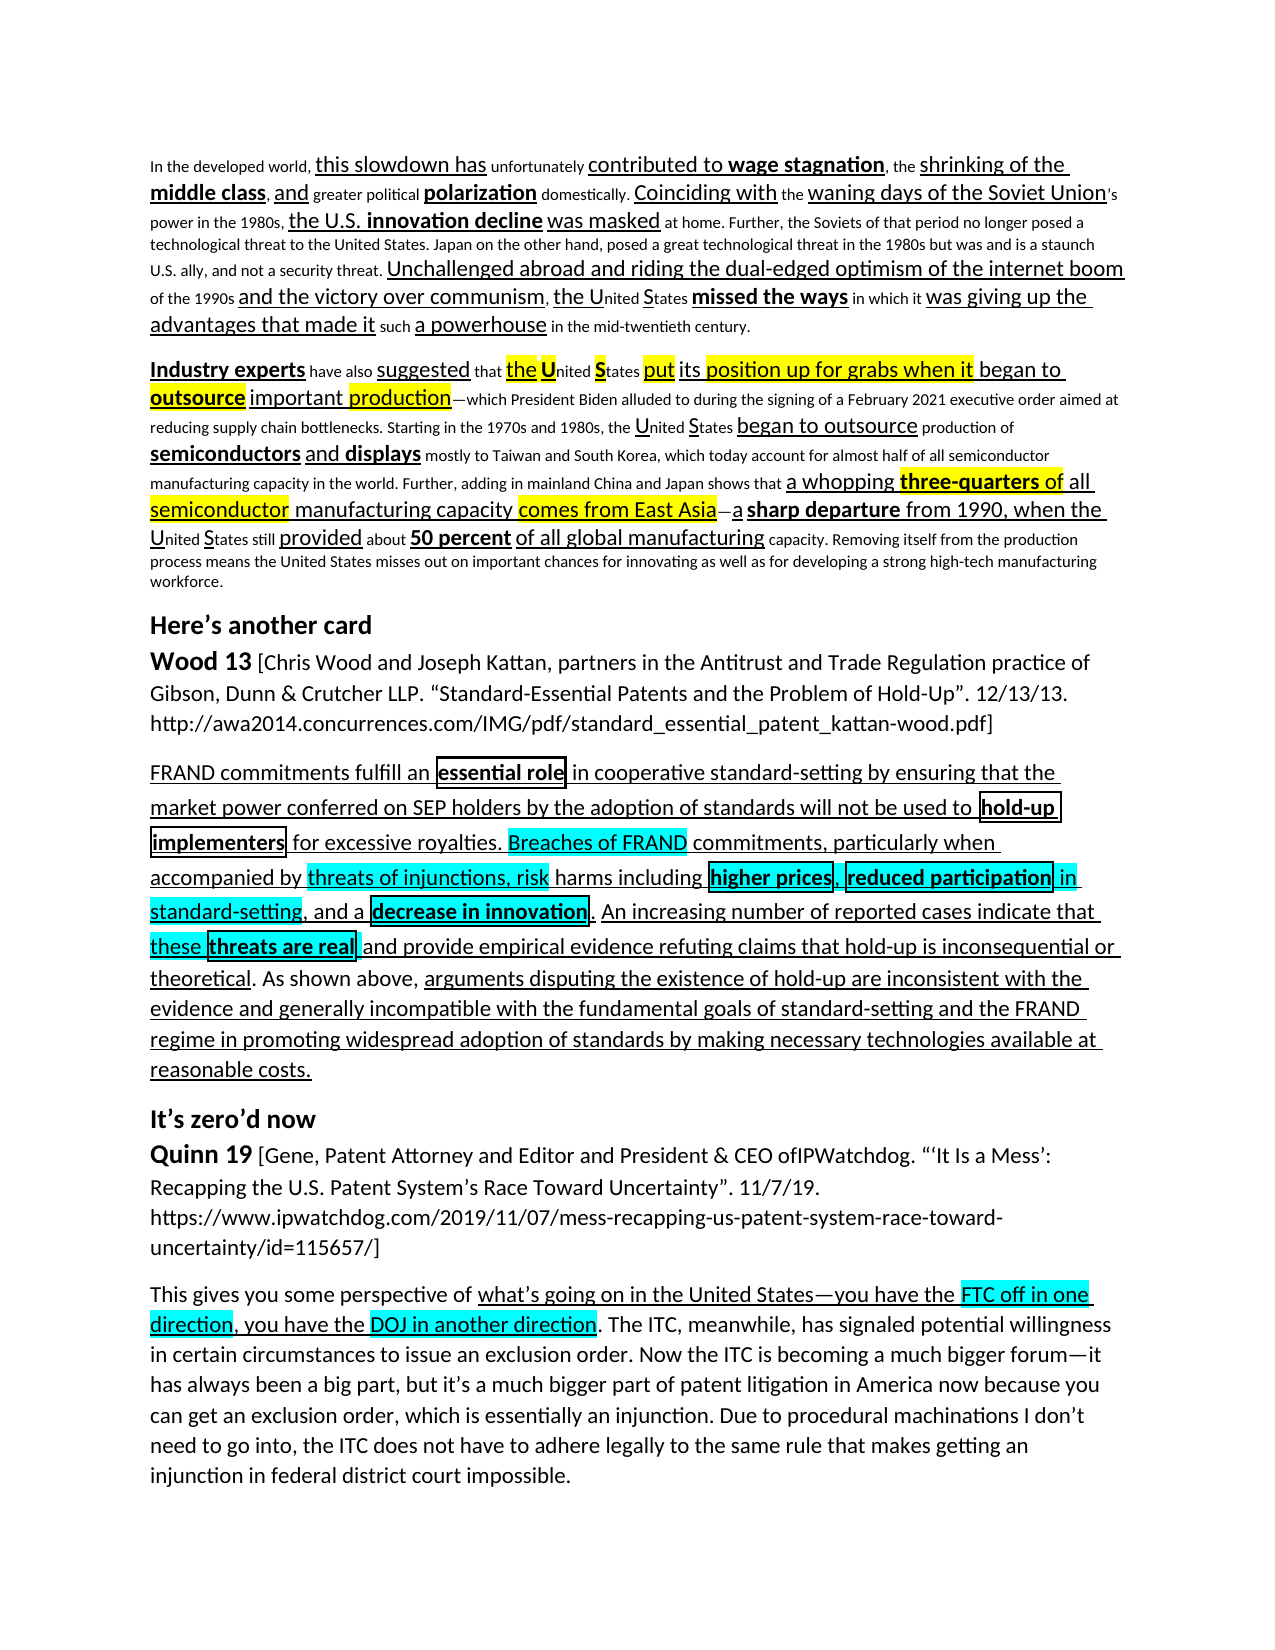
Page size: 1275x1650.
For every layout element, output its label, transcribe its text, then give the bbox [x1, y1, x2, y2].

text In the developed world, this slowdown has unfortunately contributed to wage stagnation, the shrinking of the middle class, and greater political polarization domestically. Coinciding with the waning days of the Soviet Union’s power in the 1980s, the U.S. innovation decline was masked at home. Further, the Soviets of that period no longer posed a technological threat to the United States. Japan on the other hand, posed a great technological threat in the 1980s but was and is a staunch U.S. ally, and not a security threat. Unchallenged abroad and riding the dual-edged optimism of the internet boom of the 1990s and the victory over communism, the United States missed the ways in which it was giving up the advantages that made it such a powerhouse in the mid-twentieth century. [150, 150, 1125, 338]
text Quinn 19 [Gene, Patent Attorney and Editor and President & CEO ofIPWatchdog. “‘It Is a Mess’: Recapping the U.S. Patent System’s Race Toward Uncertainty”. 11/7/19. https://www.ipwatchdog.com/2019/11/07/mess-recapping-us-patent-system-race-toward-uncertainty/id=115657/] [150, 1137, 1125, 1261]
subtitle It’s zero’d now [150, 1102, 1125, 1135]
subtitle Here’s another card [150, 608, 1125, 642]
text Industry experts have also suggested that the United States put its position up for grabs when it began to outsource important production—which President Biden alluded to during the signing of a February 2021 executive order aimed at reducing supply chain bottlenecks. Starting in the 1970s and 1980s, the United States began to outsource production of semiconductors and displays mostly to Taiwan and South Korea, which today account for almost half of all semiconductor manufacturing capacity in the world. Further, adding in mainland China and Japan shows that a whopping three-quarters of all semiconductor manufacturing capacity comes from East Asia—a sharp departure from 1990, when the United States still provided about 50 percent of all global manufacturing capacity. Removing itself from the production process means the United States misses out on important chances for innovating as well as for developing a strong high-tech manufacturing workforce. [150, 355, 1125, 592]
text This gives you some perspective of what’s going on in the United States—you have the FTC off in one direction, you have the DOJ in another direction. The ITC, meanwhile, has signaled potential willingness in certain circumstances to issue an exclusion order. Now the ITC is becoming a much bigger forum—it has always been a big part, but it’s a much bigger part of patent litigation in America now because you can get an exclusion order, which is essentially an injunction. Due to procedural machinations I don’t need to go into, the ITC does not have to adhere legally to the same rule that makes getting an injunction in federal district court impossible. [150, 1280, 1125, 1489]
text Wood 13 [Chris Wood and Joseph Kattan, partners in the Antitrust and Trade Regulation practice of Gibson, Dunn & Crutcher LLP. “Standard-Essential Patents and the Problem of Hold-Up”. 12/13/13. http://awa2014.concurrences.com/IMG/pdf/standard_essential_patent_kattan-wood.pdf] [150, 644, 1125, 738]
text FRAND commitments fulfill an essential role in cooperative standard-setting by ensuring that the market power conferred on SEP holders by the adoption of standards will not be used to hold-up implementers for excessive royalties. Breaches of FRAND commitments, particularly when accompanied by threats of injunctions, risk harms including higher prices, reduced participation in standard-setting, and a decrease in innovation. An increasing number of reported cases indicate that these threats are real and provide empirical evidence refuting claims that hold-up is inconsequential or theoretical. As shown above, arguments disputing the existence of hold-up are inconsistent with the evidence and generally incompatible with the fundamental goals of standard-setting and the FRAND regime in promoting widespread adoption of standards by making necessary technologies available at reasonable costs. [150, 756, 1125, 1083]
